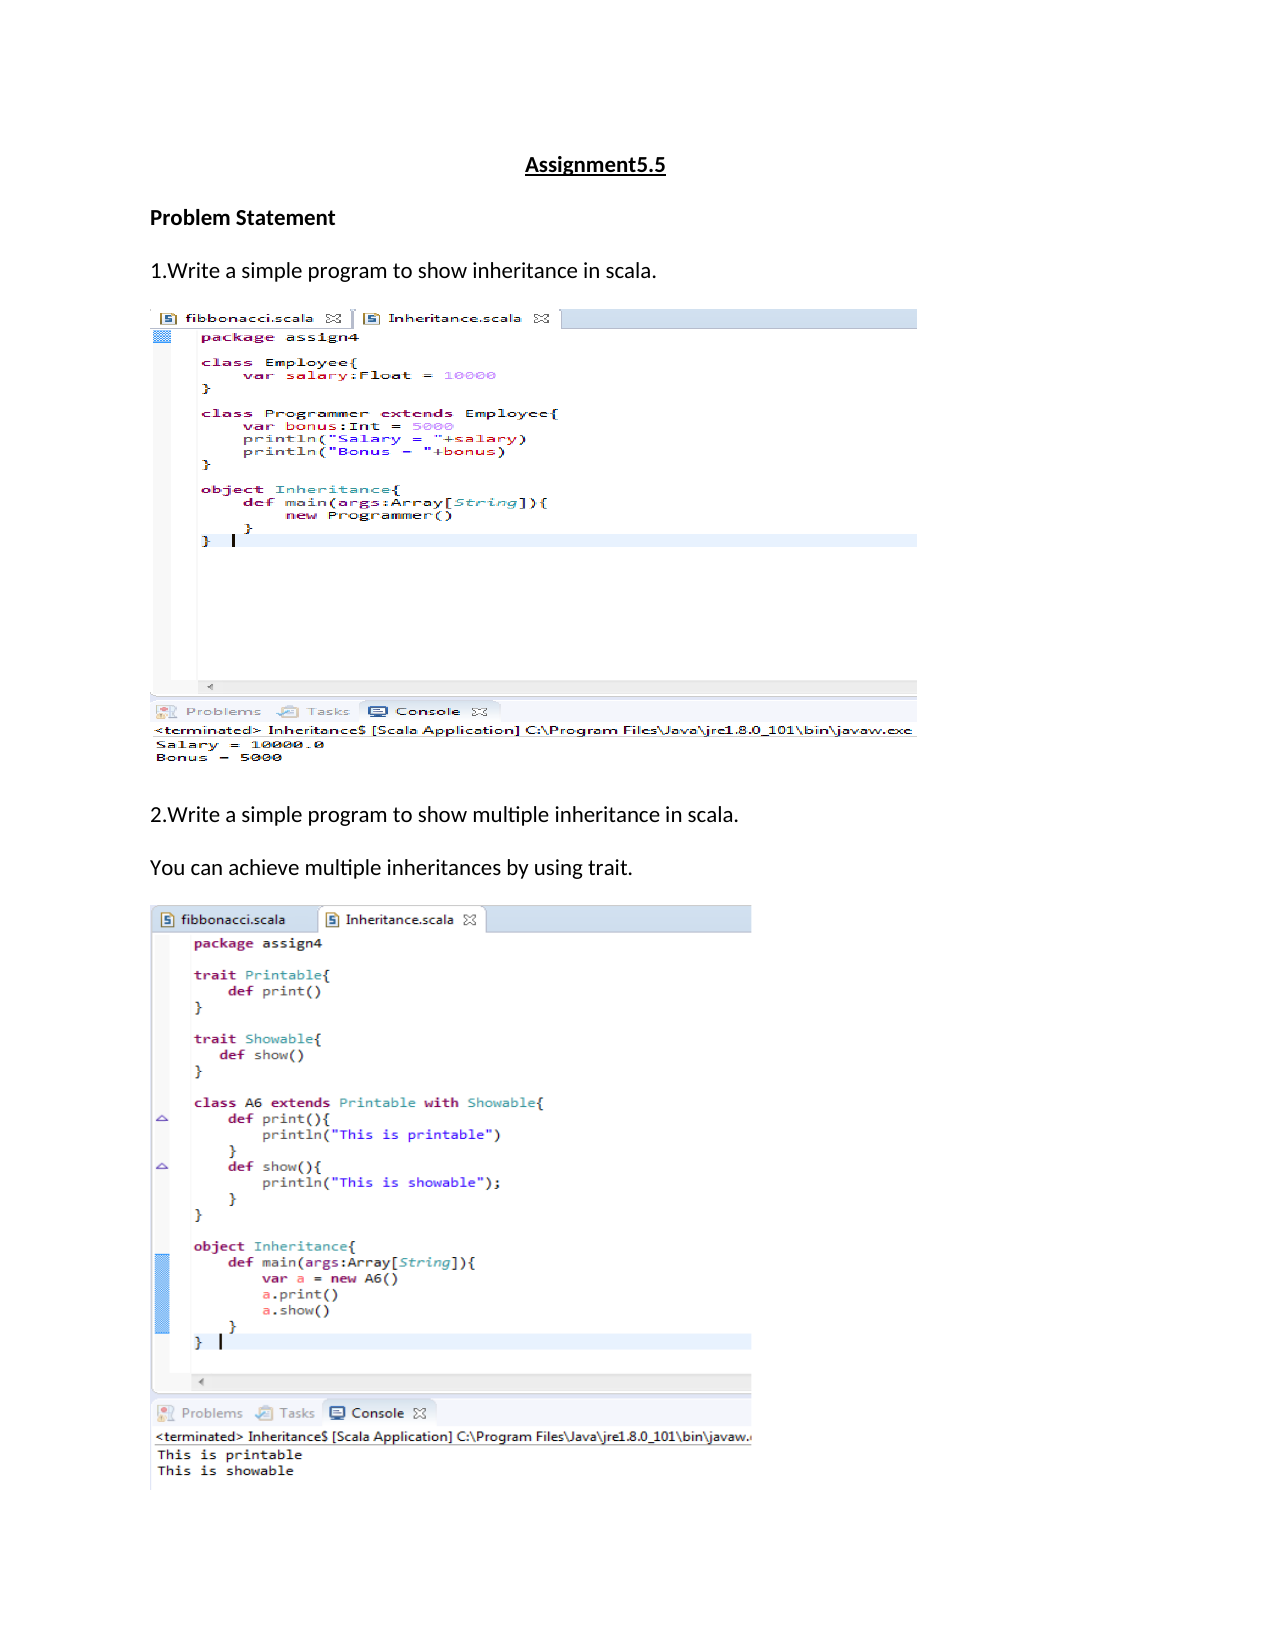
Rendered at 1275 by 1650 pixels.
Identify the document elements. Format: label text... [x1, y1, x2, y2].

text Problem Statement [150, 203, 1125, 231]
text Assignment5.5 [150, 150, 1125, 178]
text 2.Write a simple program to show multiple inheritance in scala. [150, 800, 1125, 828]
text You can achieve multiple inheritances by using trait. [150, 853, 1125, 881]
picture [150, 309, 917, 775]
text 1.Write a simple program to show inheritance in scala. [150, 256, 1125, 284]
picture [150, 905, 752, 1490]
